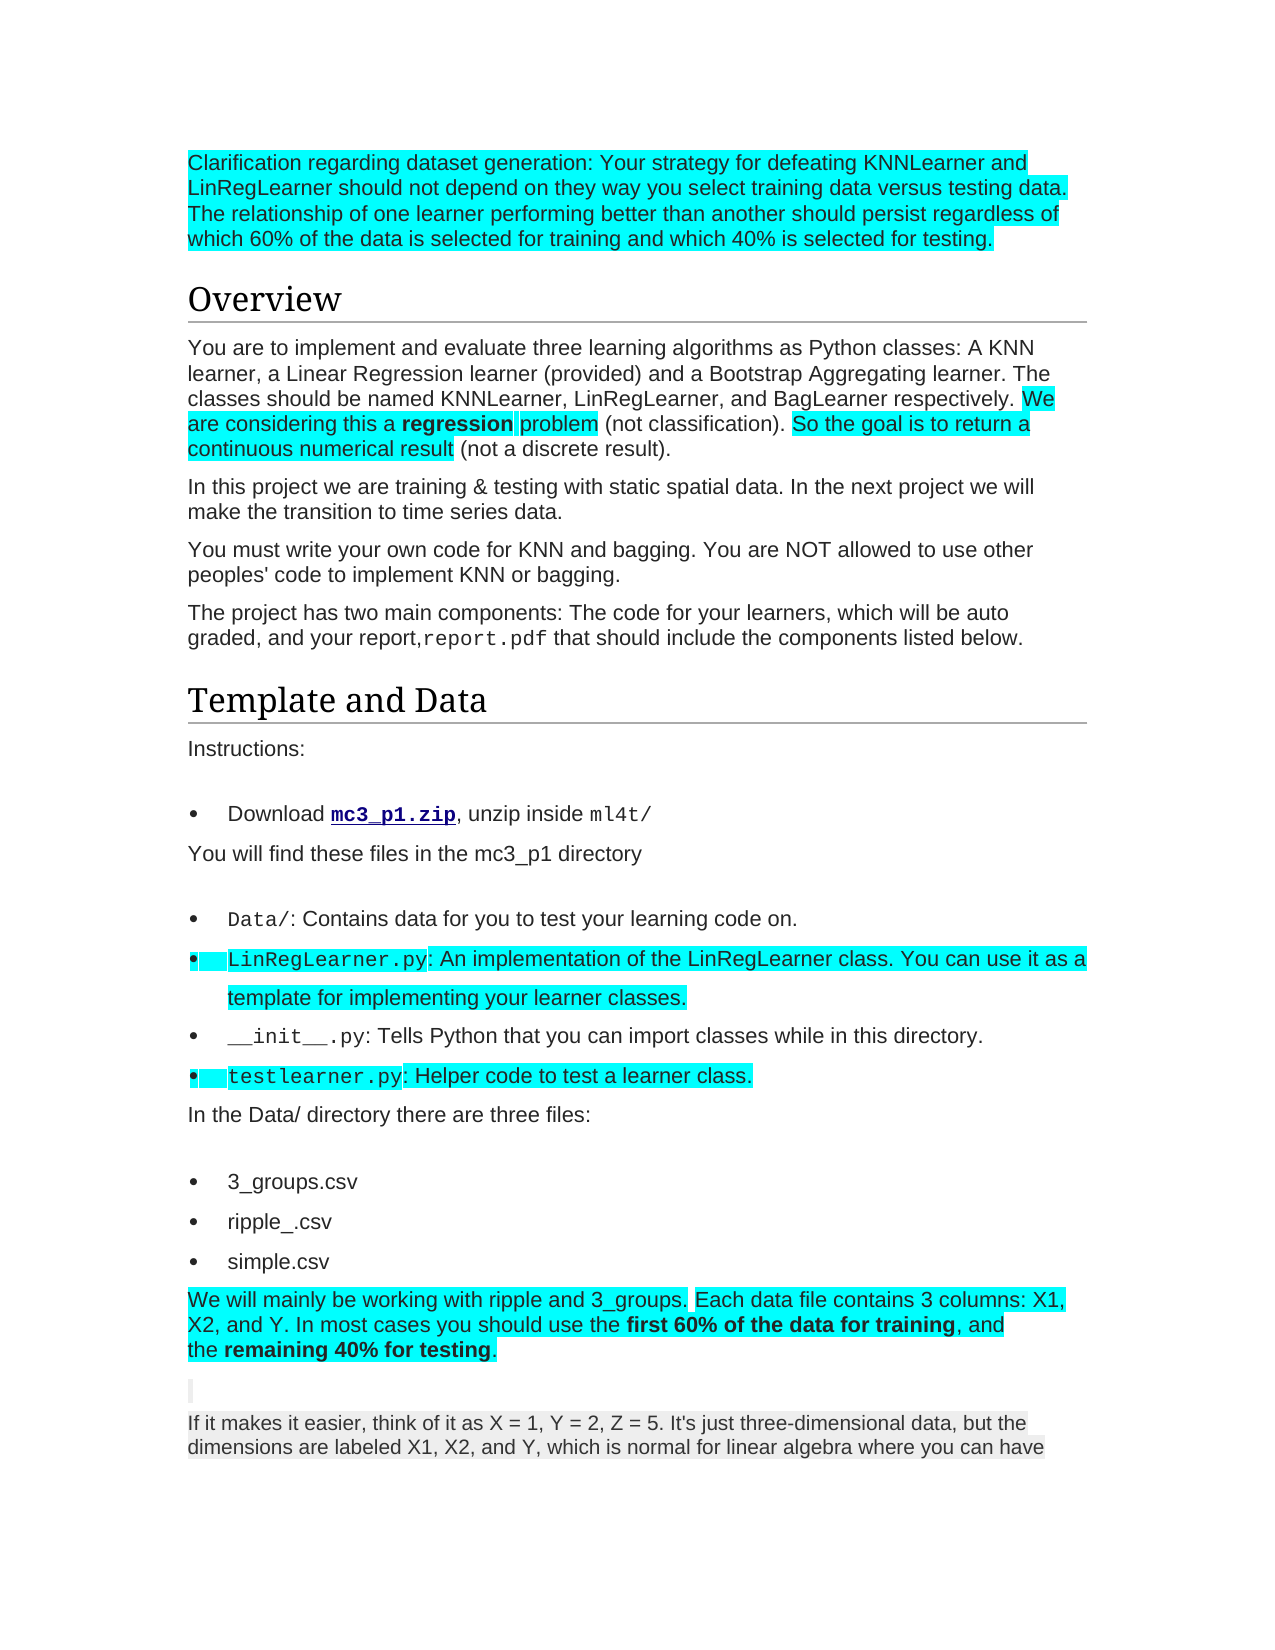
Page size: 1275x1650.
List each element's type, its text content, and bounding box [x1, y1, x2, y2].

list Data/: Contains data for you to test your learning code on. [190, 895, 1087, 932]
list ripple_.csv [190, 1197, 1087, 1234]
text You must write your own code for KNN and bagging. You are NOT allowed to use other peoples' code to implement KNN or bagging. [187, 537, 1087, 587]
list 3_groups.csv [190, 1157, 1087, 1194]
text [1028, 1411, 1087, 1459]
subtitle Template and Data [187, 677, 1087, 724]
subtitle Overview [187, 276, 1087, 323]
list __init__.py: Tells Python that you can import classes while in this directory. [190, 1012, 1087, 1050]
text The project has two main components: The code for your learners, which will be auto graded, and your report,report.pdf that should include the components listed below. [187, 600, 1087, 652]
text Instructions: [187, 736, 1087, 761]
text In the Data/ directory there are three files: [187, 1102, 1087, 1128]
list LinRegLearner.py: An implementation of the LinRegLearner class. You can use it as a template for implementing your learner classes. [190, 935, 1087, 1010]
text We will mainly be working with ripple and 3_groups. Each data file contains 3 columns: X1, X2, and Y. In most cases you should use the first 60% of the data for training, and the remaining 40% for testing. [497, 1287, 1087, 1362]
text You will find these files in the mc3_p1 directory [187, 841, 1087, 866]
text You are to implement and evaluate three learning algorithms as Python classes: A KNN learner, a Linear Regression learner (provided) and a Bootstrap Aggregating learner. The classes should be named KNNLearner, LinRegLearner, and BagLearner respectively. We are considering this a regression problem (not classification). So the goal is to return a continuous numerical result (not a discrete result). [187, 335, 1087, 461]
list Download mc3_p1.zip, unzip inside ml4t/ [190, 791, 1087, 828]
list testlearner.py: Helper code to test a learner class. [190, 1052, 1087, 1090]
list simple.csv [190, 1237, 1087, 1274]
text In this project we are training & testing with static spatial data. In the next project we will make the transition to time series data. [187, 474, 1087, 524]
